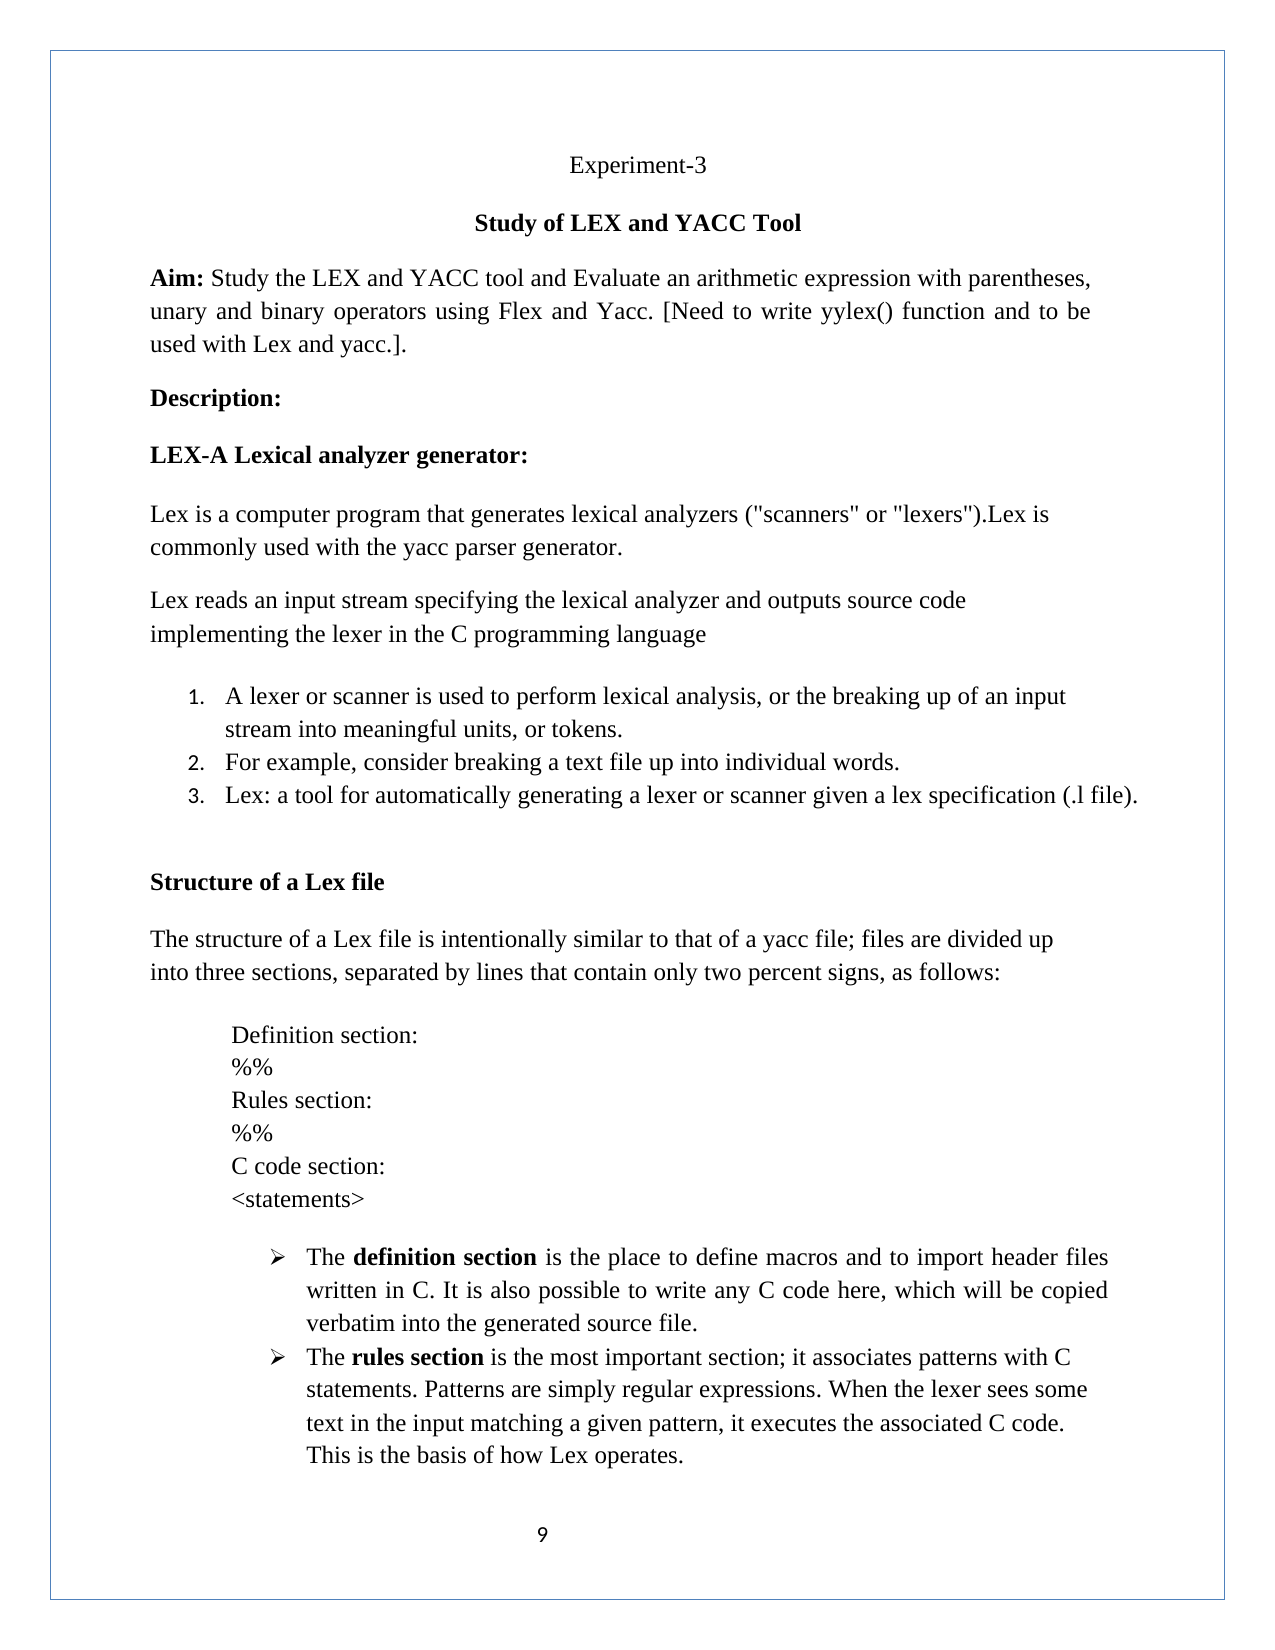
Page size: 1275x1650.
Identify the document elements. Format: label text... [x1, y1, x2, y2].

list A lexer or scanner is used to perform lexical analysis, or the breaking up of an input stream into meaningful units, or tokens. [187, 681, 1112, 742]
list For example, consider breaking a text file up into individual words. [187, 747, 1167, 776]
text The structure of a Lex file is intentionally similar to that of a yacc file; files are divided up into three sections, separated by lines that contain only two percent signs, as follows: [150, 924, 1072, 986]
text Lex reads an input stream specifying the lexical analyzer and outputs source code implementing the lexer in the C programming language [150, 586, 1080, 647]
text <statements> [231, 1184, 1167, 1213]
list The rules section is the most important section; it associates patterns with C statements. Patterns are simply regular expressions. When the lexer sees some text in the input matching a given pattern, it executes the associated C code. This is the basis of how Lex operates. [269, 1342, 1108, 1469]
subtitle Description: [150, 383, 1167, 412]
text Definition section: [231, 1020, 1167, 1048]
text %% [231, 1118, 1167, 1147]
list The definition section is the place to define macros and to import header files written in C. It is also possible to write any C code here, which will be copied verbatim into the generated source file. [269, 1242, 1110, 1337]
text LEX-A Lexical analyzer generator: [150, 441, 1167, 469]
text C code section: [231, 1151, 1167, 1180]
text Experiment-3 [197, 150, 1078, 178]
list Lex: a tool for automatically generating a lexer or scanner given a lex specification (.l file). [187, 780, 1167, 809]
subtitle Structure of a Lex file [150, 867, 1167, 896]
text %% [231, 1052, 1167, 1081]
subtitle Study of LEX and YACC Tool [470, 208, 806, 237]
text Rules section: [231, 1085, 1167, 1114]
text Aim: Study the LEX and YACC tool and Evaluate an arithmetic expression with parentheses, unary and binary operators using Flex and Yacc. [Need to write yylex() function and to be used with Lex and yacc.]. [150, 263, 1092, 358]
text Lex is a computer program that generates lexical analyzers ("scanners" or "lexers").Lex is commonly used with the yacc parser generator. [150, 499, 1080, 561]
